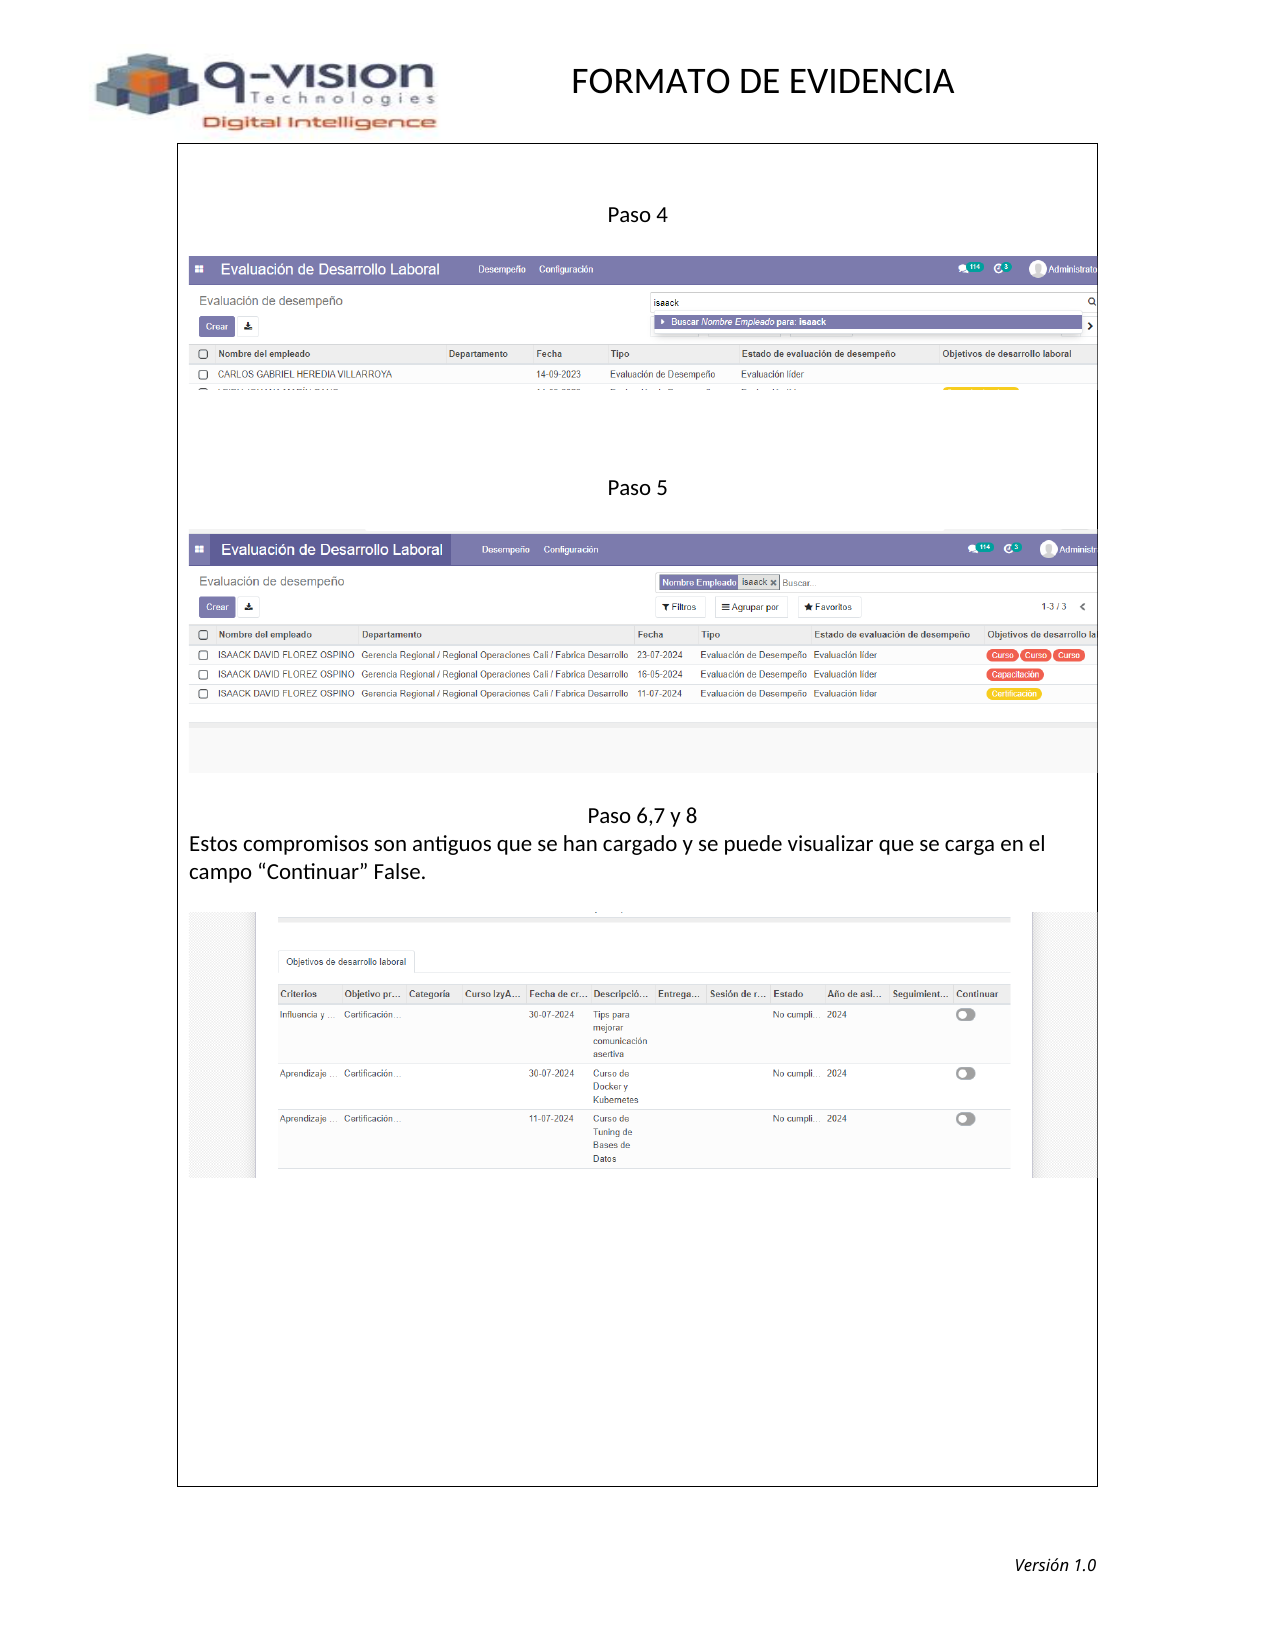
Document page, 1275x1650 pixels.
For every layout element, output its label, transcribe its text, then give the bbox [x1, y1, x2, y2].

picture [88, 44, 442, 143]
picture [188, 256, 1098, 390]
picture [188, 529, 1098, 773]
picture [188, 912, 1098, 1178]
